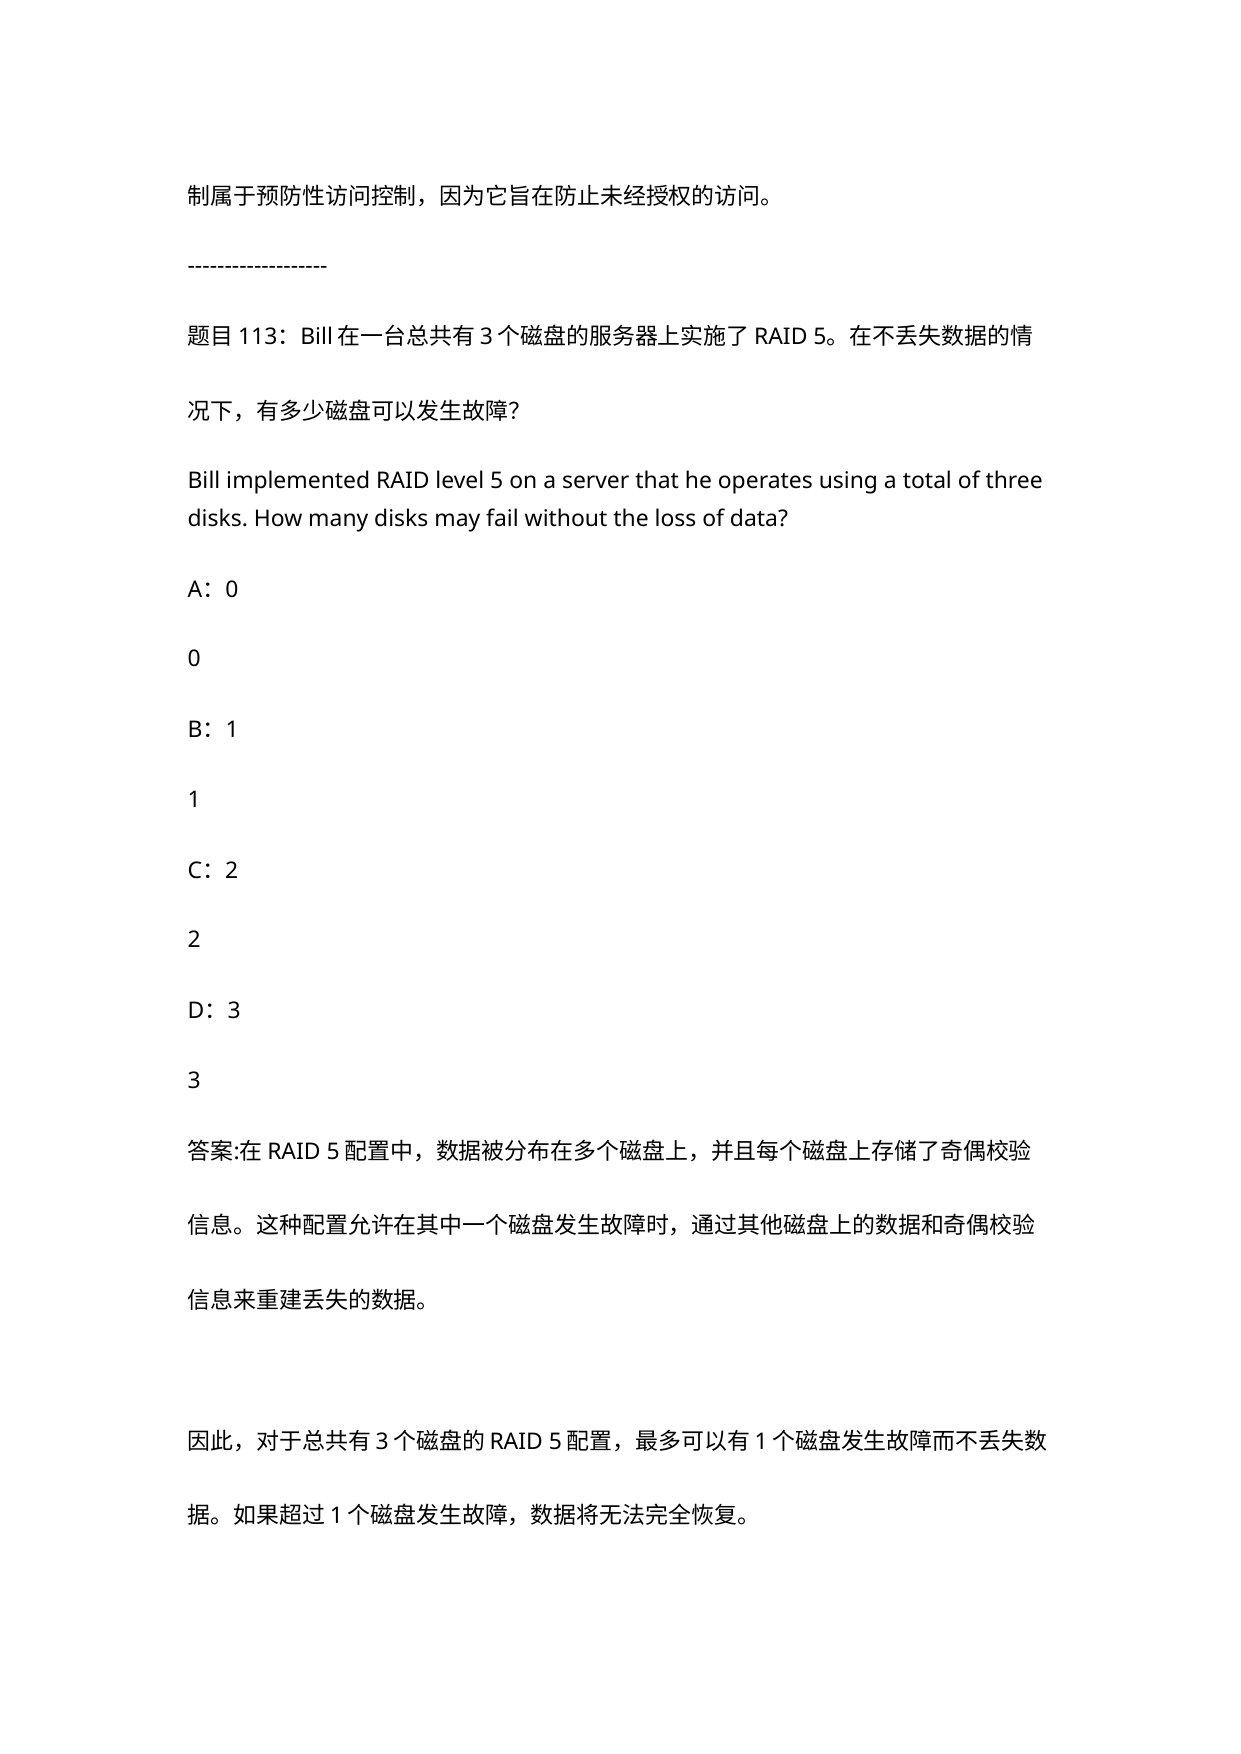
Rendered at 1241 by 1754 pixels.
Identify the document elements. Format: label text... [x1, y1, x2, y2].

text B：1 [187, 695, 1053, 760]
text 1 [187, 782, 1053, 814]
text 因此，对于总共有3个磁盘的RAID 5配置，最多可以有1个磁盘发生故障而不丢失数据。如果超过1个磁盘发生故障，数据将无法完全恢复。 [187, 1407, 1053, 1546]
text ------------------- [187, 248, 1053, 281]
text D：3 [187, 976, 1053, 1041]
text A：0 [187, 555, 1053, 620]
text 答案:在RAID 5配置中，数据被分布在多个磁盘上，并且每个磁盘上存储了奇偶校验信息。这种配置允许在其中一个磁盘发生故障时，通过其他磁盘上的数据和奇偶校验信息来重建丢失的数据。 [187, 1117, 1053, 1331]
text Bill implemented RAID level 5 on a server that he operates using a total of three disks. How many disks may fail without the loss of data? [187, 464, 1053, 533]
text C：2 [187, 836, 1053, 901]
text 2 [187, 922, 1053, 955]
text 0 [187, 641, 1053, 674]
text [187, 162, 1053, 227]
text 题目113：Bill在一台总共有3个磁盘的服务器上实施了RAID 5。在不丢失数据的情况下，有多少磁盘可以发生故障？ [187, 302, 1053, 442]
text 3 [187, 1063, 1053, 1096]
